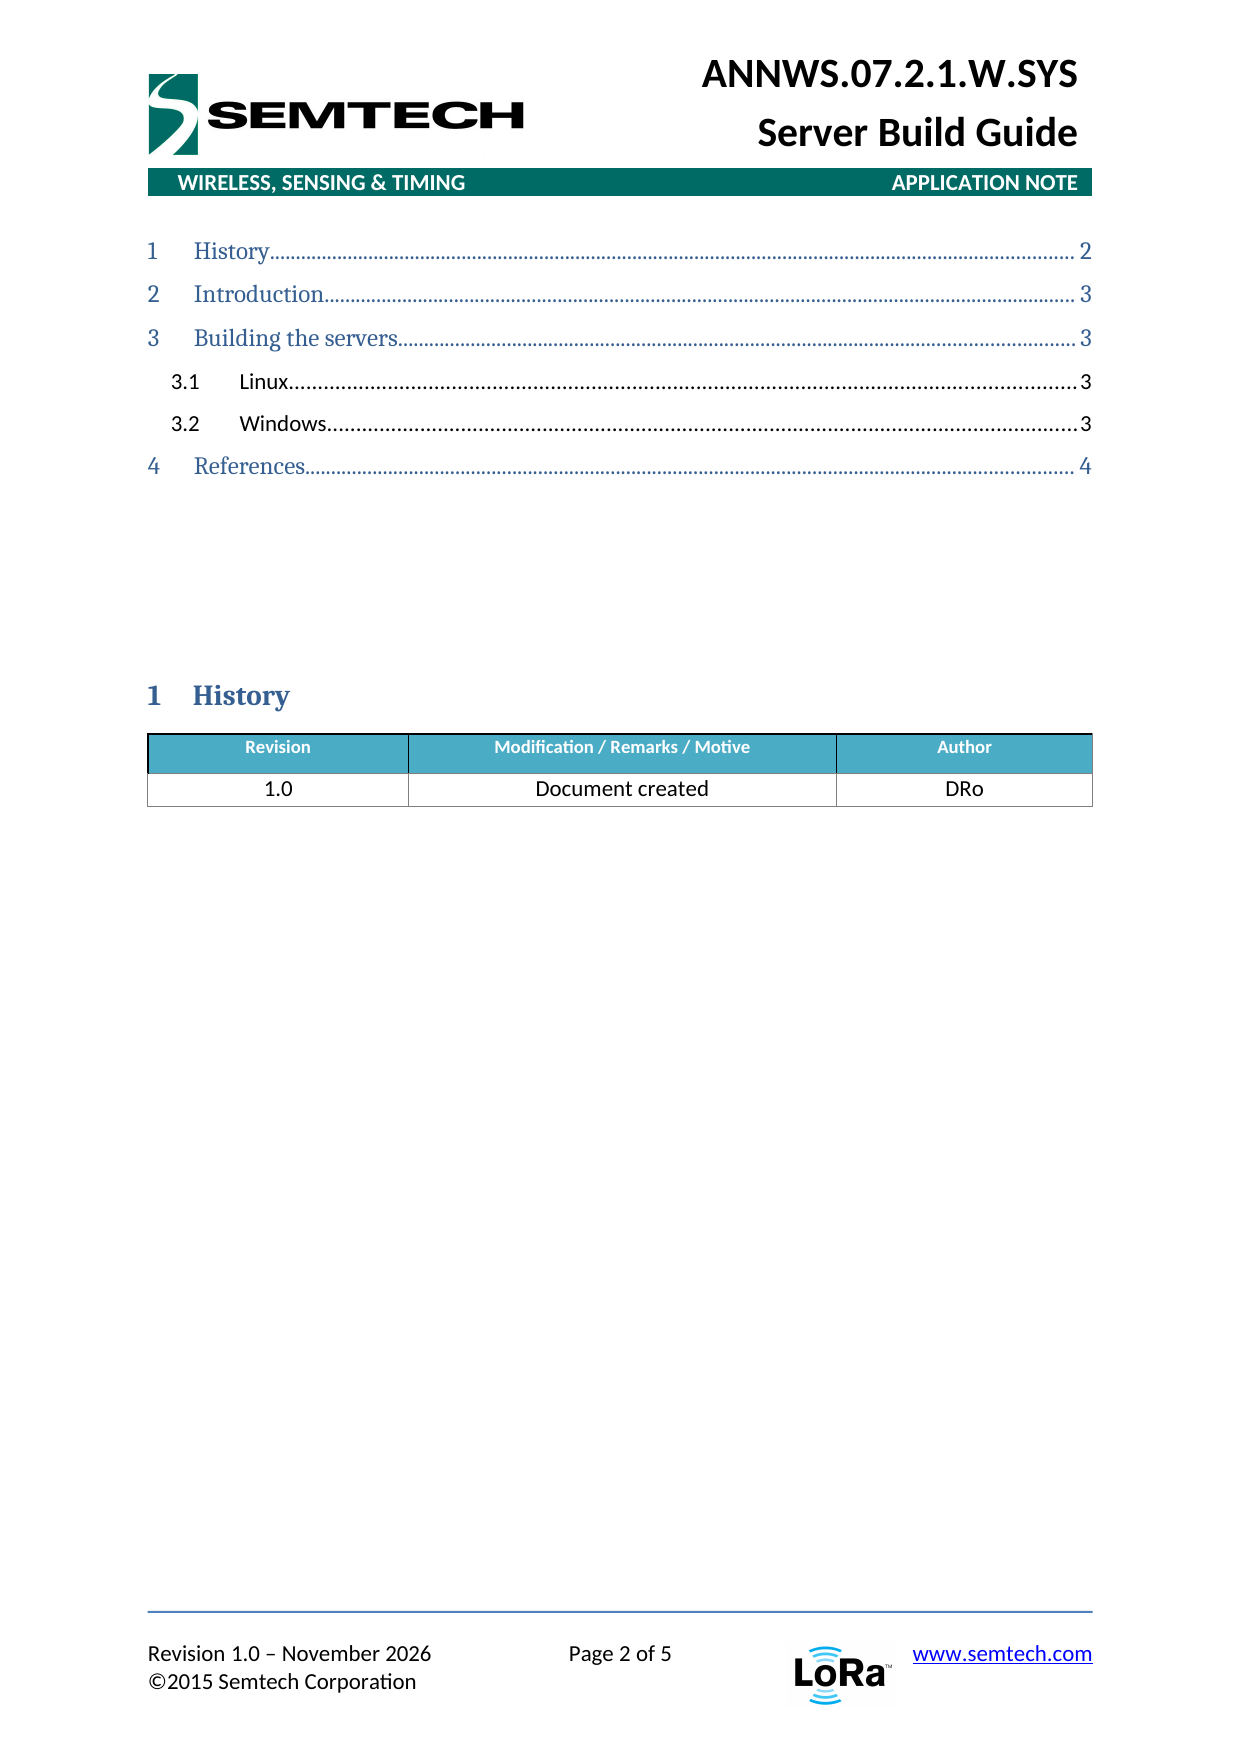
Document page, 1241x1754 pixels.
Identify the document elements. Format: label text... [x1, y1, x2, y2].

table_cell 1.0 [148, 774, 408, 806]
table_cell DRo [837, 774, 1092, 806]
text 3 Building the servers 3 [148, 323, 1092, 352]
table_header Modification / Remarks / Motive [409, 735, 836, 773]
table_header Revision [149, 735, 408, 773]
table_cell Document created [409, 774, 836, 806]
subtitle History [148, 679, 1092, 713]
text 3.1 Linux 3 [171, 367, 1092, 395]
text 1 History 2 [148, 237, 1092, 265]
text 3.2 Windows 3 [171, 409, 1092, 437]
picture [148, 74, 555, 161]
text 2 Introduction 3 [148, 280, 1092, 309]
table_header Author [837, 735, 1092, 773]
text 4 References 4 [148, 452, 1092, 481]
